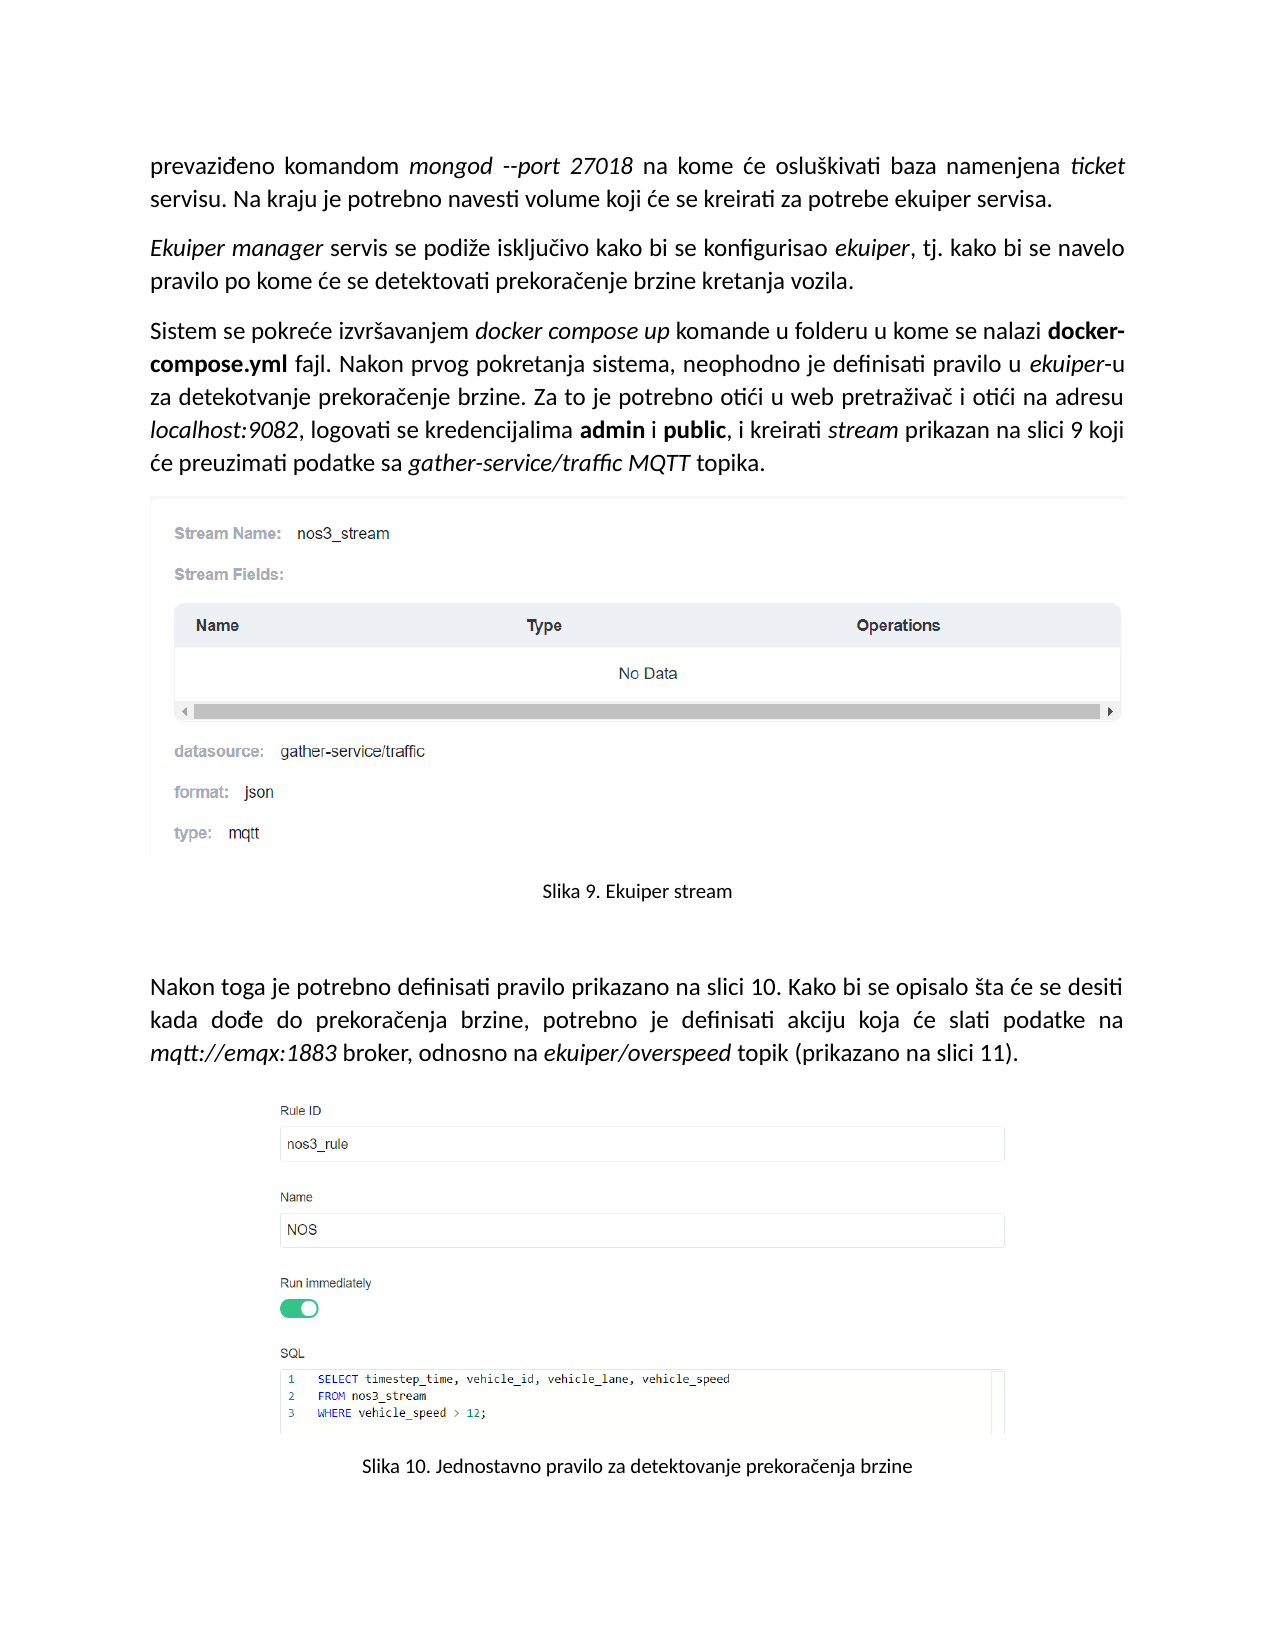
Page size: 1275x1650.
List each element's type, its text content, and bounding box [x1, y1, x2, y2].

text Slika 10. Jednostavno pravilo za detektovanje prekoračenja brzine [150, 1453, 1125, 1478]
picture [267, 1087, 1008, 1434]
text Sistem se pokreće izvršavanjem docker compose up komande u folderu u kome se nalazi docker-compose.yml fajl. Nakon prvog pokretanja sistema, neophodno je definisati pravilo u ekuiper-u za detekotvanje prekoračenje brzine. Za to je potrebno otići u web pretraživač i otići na adresu localhost:9082, logovati se kredencijalima admin i public, i kreirati stream prikazan na slici 9 koji će preuzimati podatke sa gather-service/traffic MQTT topika. [150, 315, 1125, 477]
text Ekuiper manager servis se podiže isključivo kako bi se konfigurisao ekuiper, tj. kako bi se navelo pravilo po kome će se detektovati prekoračenje brzine kretanja vozila. [150, 232, 1125, 296]
picture [150, 496, 1125, 859]
text Nakon toga je potrebno definisati pravilo prikazano na slici 10. Kako bi se opisalo šta će se desiti kada dođe do prekoračenja brzine, potrebno je definisati akciju koja će slati podatke na mqtt://emqx:1883 broker, odnosno na ekuiper/overspeed topik (prikazano na slici 11). [150, 972, 1125, 1068]
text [150, 150, 1125, 213]
text Slika 9. Ekuiper stream [150, 878, 1125, 903]
